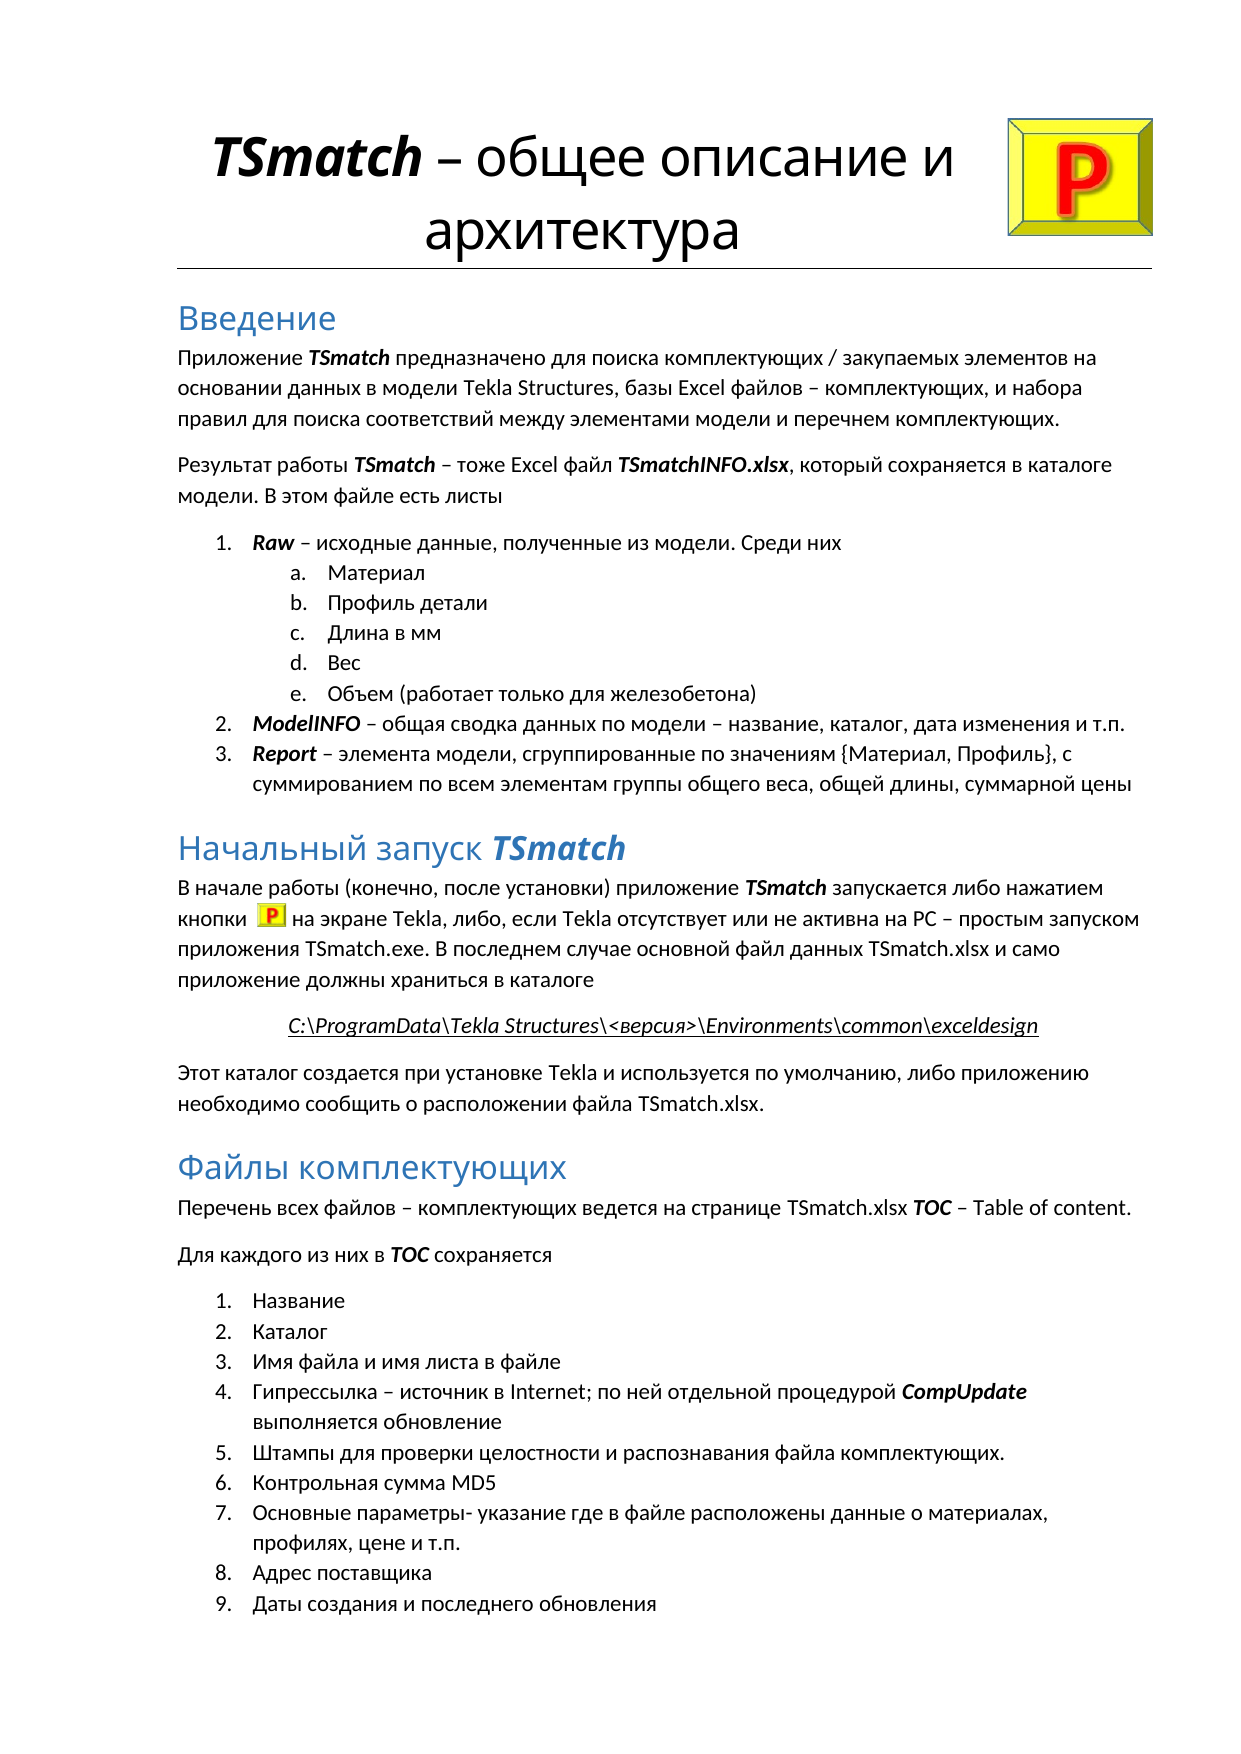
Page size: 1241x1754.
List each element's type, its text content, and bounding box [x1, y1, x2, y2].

subtitle Введение [177, 294, 1152, 340]
title TSmatch – общее описание и архитектура [177, 118, 1152, 268]
text C:\ProgramData\Tekla Structures\<версия>\Environments\common\exceldesign [177, 1012, 1152, 1040]
text Приложение TSmatch предназначено для поиска комплектующих / закупаемых элементов на основании данных в модели Tekla Structures, базы Excel файлов – комплектующих, и набора правил для поиска соответствий между элементами модели и перечнем комплектующих. [177, 343, 1152, 432]
list Длина в мм [290, 618, 1152, 646]
list Даты создания и последнего обновления [215, 1589, 1152, 1617]
list Объем (работает только для железобетона) [290, 679, 1152, 707]
text Для каждого из них в TOC сохраняется [177, 1240, 1152, 1268]
list Профиль детали [290, 588, 1152, 616]
list Материал [290, 558, 1152, 586]
subtitle Файлы комплектующих [177, 1144, 1152, 1189]
list Вес [290, 648, 1152, 676]
list Название [215, 1287, 1152, 1315]
picture [1007, 118, 1153, 236]
list Каталог [215, 1317, 1152, 1345]
list Report – элемента модели, сгруппированные по значениям {Материал, Профиль}, с суммированием по всем элементам группы общего веса, общей длины, суммарной цены [215, 739, 1152, 797]
text В начале работы (конечно, после установки) приложение TSmatch запускается либо нажатием кнопки на экране Tekla, либо, если Tekla отсутствует или не активна на РС – простым запуском приложения TSmatch.exe. В последнем случае основной файл данных TSmatch.xlsx и само приложение должны храниться в каталоге [177, 873, 1152, 993]
text Результат работы TSmatch – тоже Excel файл TSmatchINFO.xlsx, который сохраняется в каталоге модели. В этом файле есть листы [177, 451, 1152, 509]
list Гипрессылка – источник в Internet; по ней отдельной процедурой CompUpdate выполняется обновление [215, 1377, 1152, 1436]
list Штампы для проверки целостности и распознавания файла комплектующих. [215, 1438, 1152, 1466]
subtitle Начальный запуск TSmatch [177, 824, 1152, 870]
list Основные параметры- указание где в файле расположены данные о материалах, профилях, цене и т.п. [215, 1498, 1152, 1556]
picture [257, 903, 287, 927]
list ModelINFO – общая сводка данных по модели – название, каталог, дата изменения и т.п. [215, 709, 1152, 737]
list Адрес поставщика [215, 1558, 1152, 1587]
list Контрольная сумма MD5 [215, 1468, 1152, 1496]
list Raw – исходные данные, полученные из модели. Среди них [215, 528, 1152, 556]
text Перечень всех файлов – комплектующих ведется на странице TSmatch.xlsx TOC – Table of content. [177, 1193, 1152, 1221]
list Имя файла и имя листа в файле [215, 1347, 1152, 1375]
text Этот каталог создается при установке Tekla и используется по умолчанию, либо приложению необходимо сообщить о расположении файла TSmatch.xlsx. [177, 1058, 1152, 1117]
